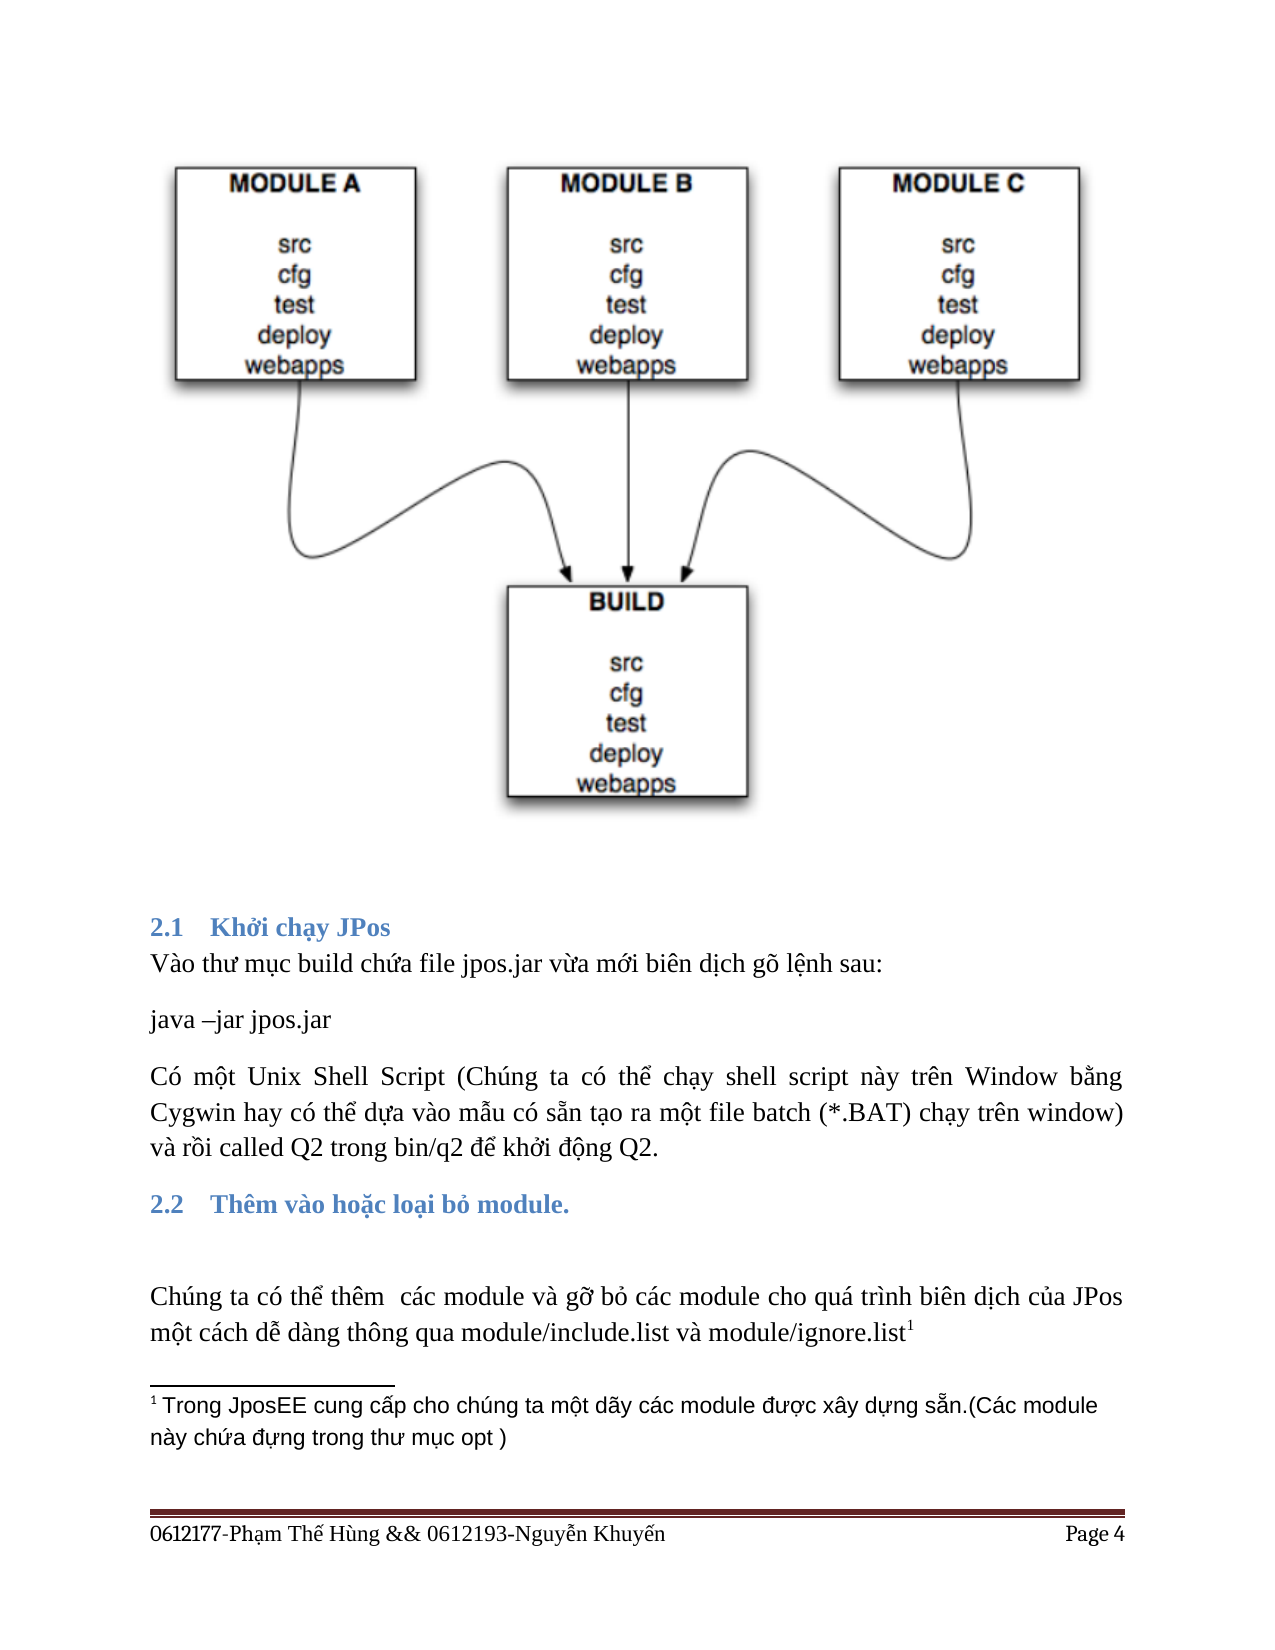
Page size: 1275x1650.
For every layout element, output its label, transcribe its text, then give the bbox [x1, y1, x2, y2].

text Có một Unix Shell Script (Chúng ta có thể chạy shell script này trên Window bằng Cygwin hay có thể dựa vào mẫu có sẵn tạo ra một file batch (*.BAT) chạy trên window) và rồi called Q2 trong bin/q2 để khởi động Q2. [150, 1060, 1125, 1163]
subtitle Thêm vào hoặc loại bỏ module. [150, 1188, 1125, 1219]
text java –jar jpos.jar [150, 1003, 1125, 1035]
subtitle Khởi chạy JPos [150, 911, 1125, 942]
text Vào thư mục build chứa file jpos.jar vừa mới biên dịch gõ lệnh sau: [150, 947, 1125, 978]
picture [150, 150, 1125, 830]
text Chúng ta có thể thêm các module và gỡ bỏ các module cho quá trình biên dịch của JPos một cách dễ dàng thông qua module/include.list và module/ignore.list [150, 1280, 1125, 1347]
